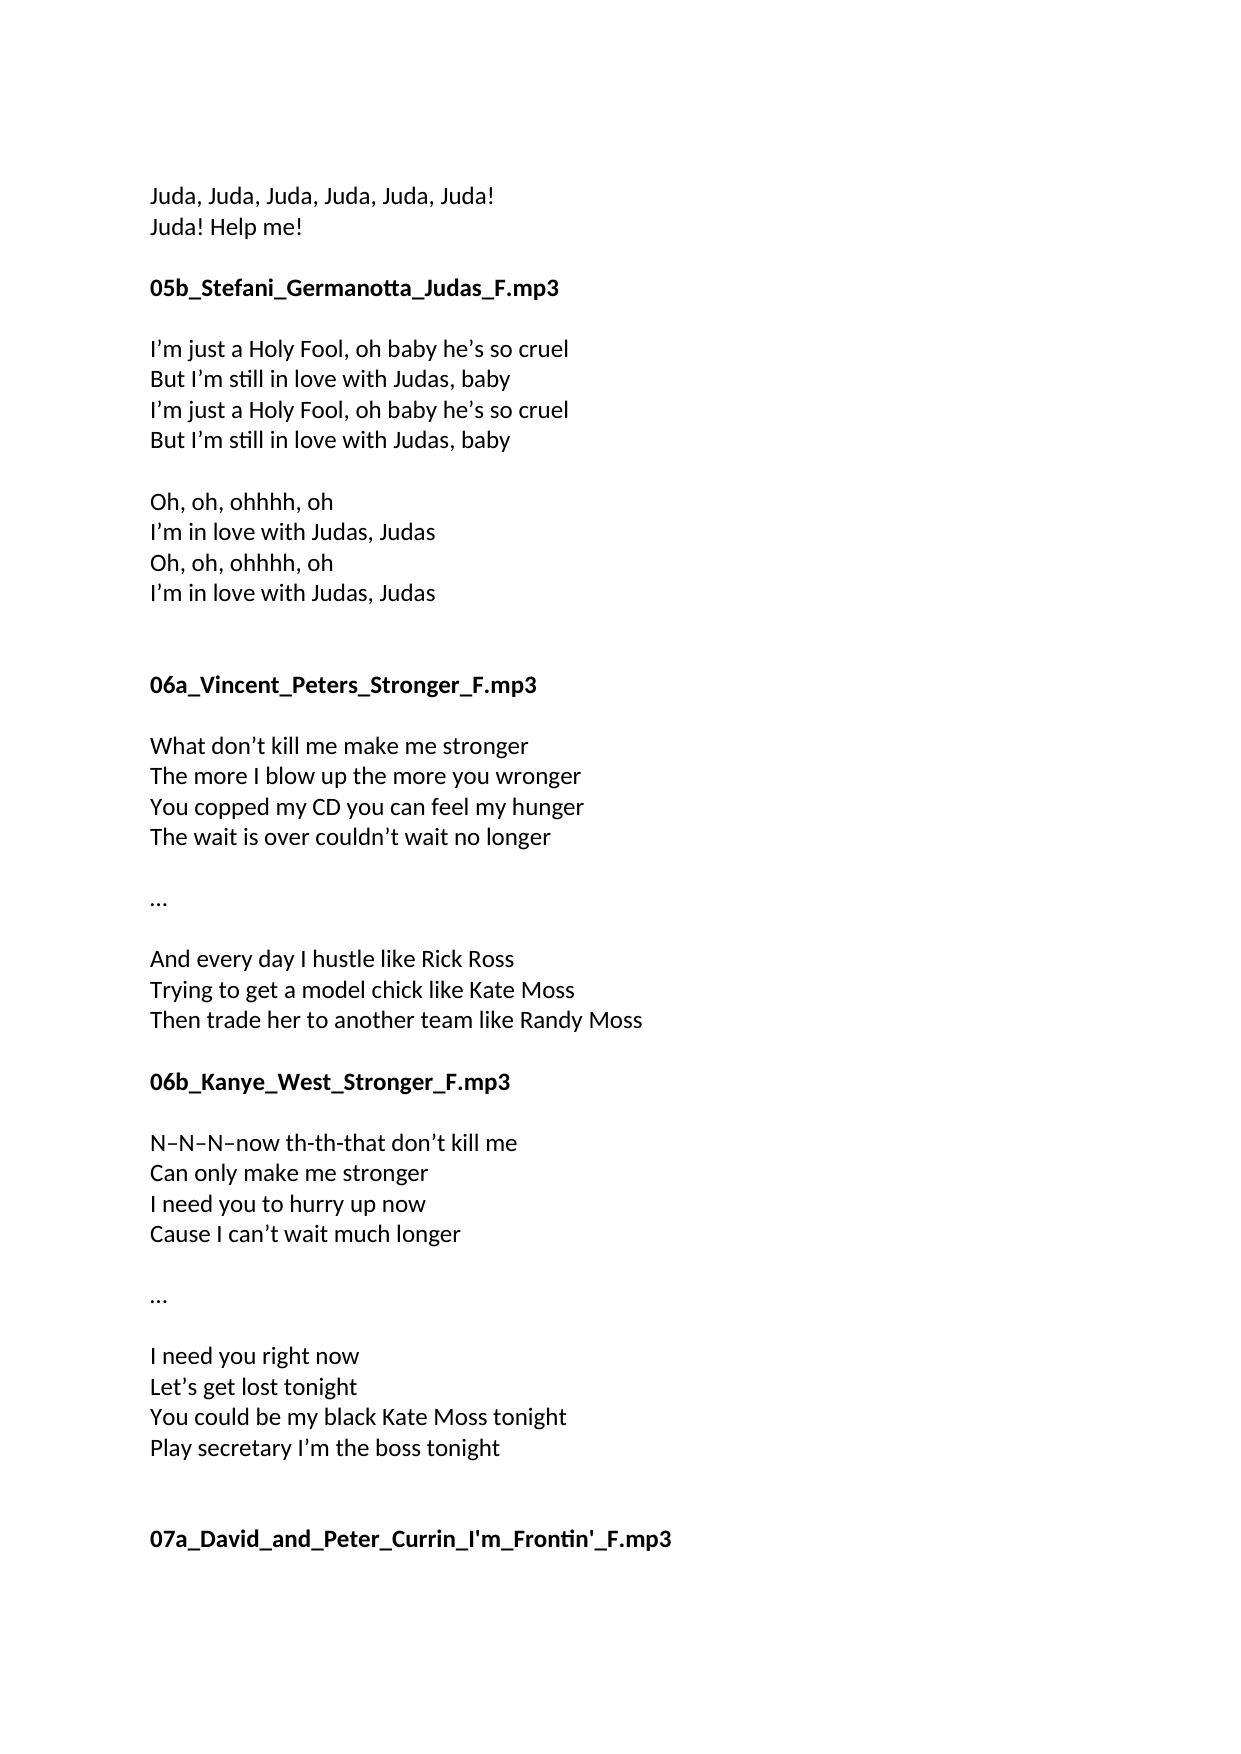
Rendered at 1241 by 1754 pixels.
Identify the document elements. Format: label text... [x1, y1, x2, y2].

text The more I blow up the more you wronger [150, 760, 1090, 791]
text Oh, oh, ohhhh, oh [150, 547, 1090, 577]
text I’m in love with Judas, Judas [150, 577, 1090, 608]
text I need you to hurry up now [150, 1188, 1090, 1218]
text Trying to get a model chick like Kate Moss [150, 974, 1090, 1004]
text But I’m still in love with Judas, baby [150, 364, 1090, 394]
text 07a_David_and_Peter_Currin_I'm_Frontin'_F.mp3 [150, 1523, 1090, 1554]
text Cause I can’t wait much longer [150, 1218, 1090, 1249]
text Then trade her to another team like Randy Moss [150, 1004, 1090, 1035]
text Juda, Juda, Juda, Juda, Juda, Juda! [150, 181, 1090, 211]
text Can only make me stronger [150, 1157, 1090, 1188]
text And every day I hustle like Rick Ross [150, 943, 1090, 974]
text 06a_Vincent_Peters_Stronger_F.mp3 [150, 669, 1090, 699]
text Oh, oh, ohhhh, oh [150, 486, 1090, 516]
text Play secretary I’m the boss tonight [150, 1432, 1090, 1462]
text You could be my black Kate Moss tonight [150, 1401, 1090, 1432]
text What don’t kill me make me stronger [150, 730, 1090, 760]
text I’m just a Holy Fool, oh baby he’s so cruel [150, 333, 1090, 364]
text I need you right now [150, 1340, 1090, 1371]
text I’m in love with Judas, Judas [150, 516, 1090, 547]
text I’m just a Holy Fool, oh baby he’s so cruel [150, 394, 1090, 425]
text … [150, 1279, 1090, 1310]
text 06b_Kanye_West_Stronger_F.mp3 [150, 1066, 1090, 1096]
text N–N–N–now th-th-that don’t kill me [150, 1127, 1090, 1157]
text You copped my CD you can feel my hunger [150, 791, 1090, 821]
text Let’s get lost tonight [150, 1371, 1090, 1401]
text The wait is over couldn’t wait no longer [150, 821, 1090, 852]
text 05b_Stefani_Germanotta_Judas_F.mp3 [150, 272, 1090, 303]
text But I’m still in love with Judas, baby [150, 425, 1090, 455]
text Juda! Help me! [150, 211, 1090, 242]
text … [150, 882, 1090, 913]
